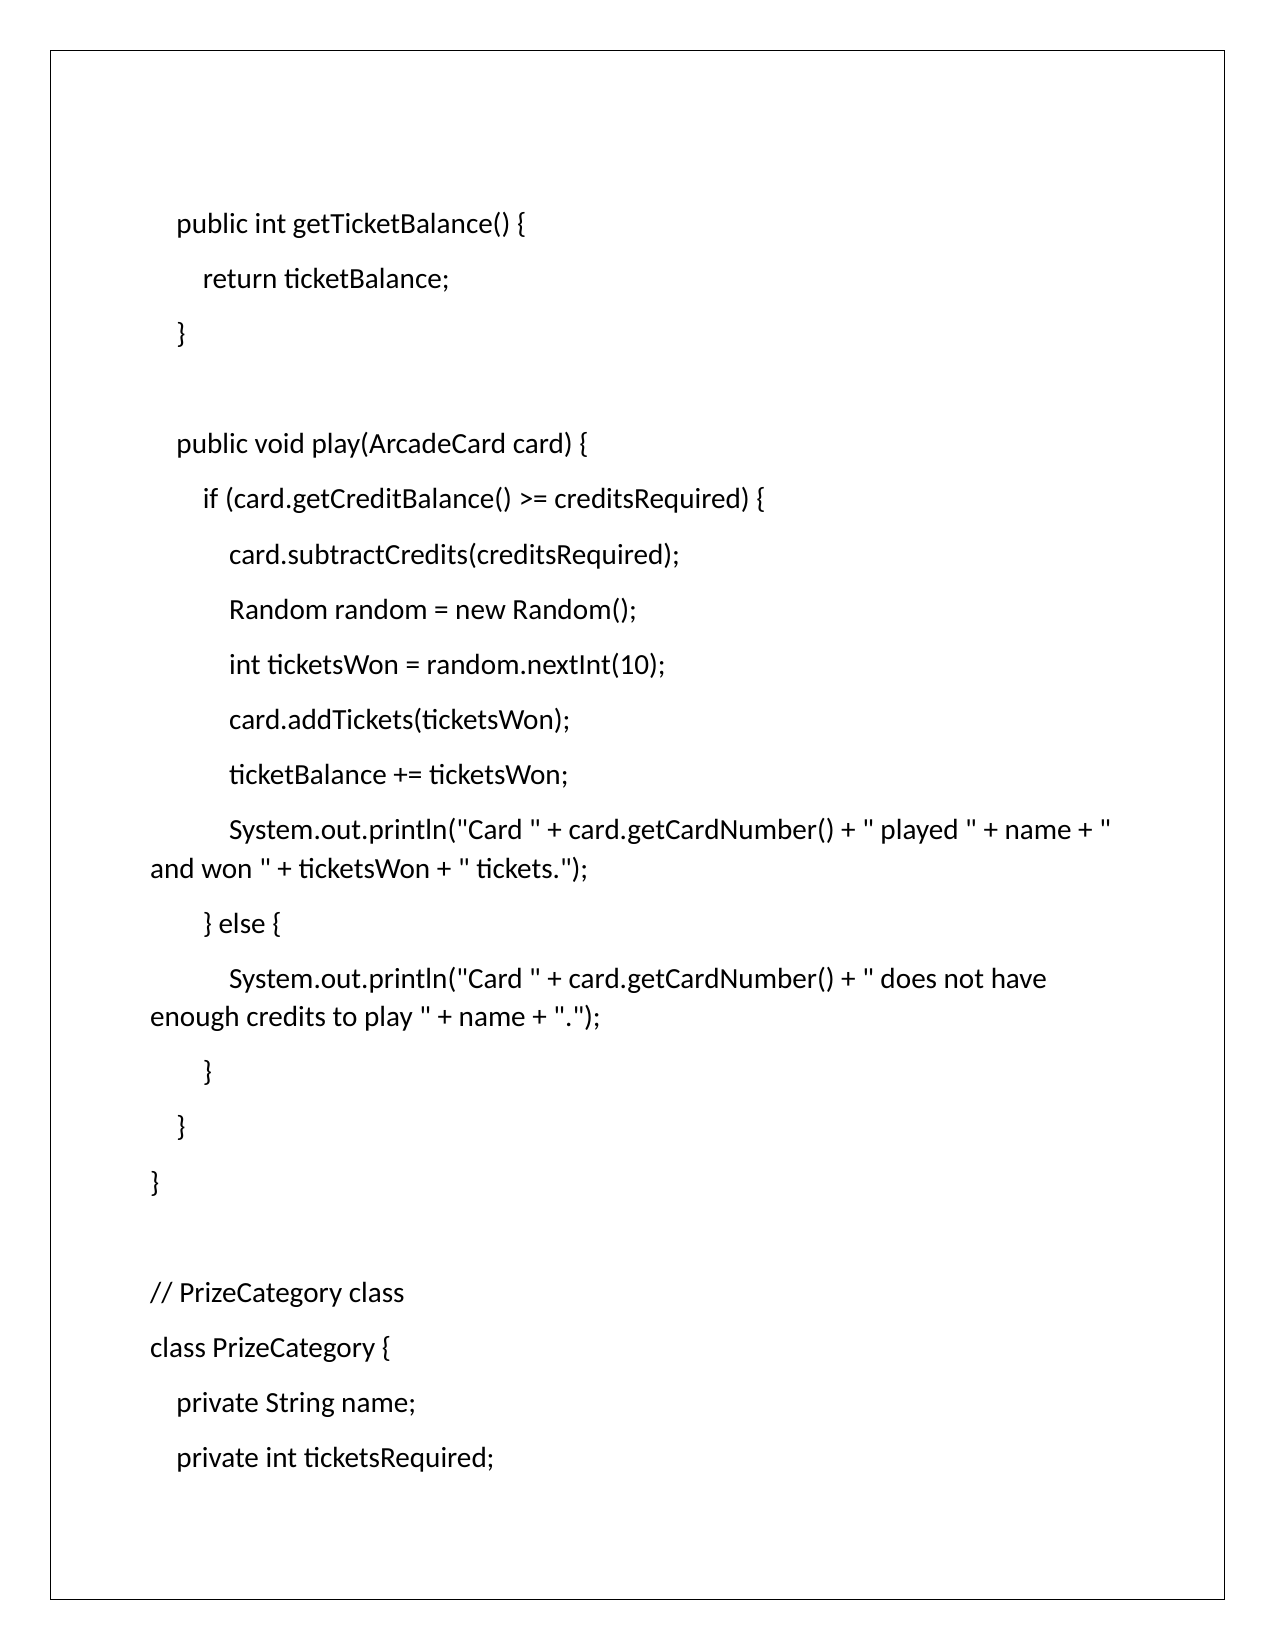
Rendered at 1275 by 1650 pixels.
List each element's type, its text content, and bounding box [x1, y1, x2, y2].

text private int ticketsRequired; [150, 1439, 1125, 1475]
text Random random = new Random(); [150, 591, 1125, 626]
text int ticketsWon = random.nextInt(10); [150, 646, 1125, 682]
text ticketBalance += ticketsWon; [150, 756, 1125, 792]
text card.addTickets(ticketsWon); [150, 701, 1125, 737]
text } [150, 1108, 1125, 1144]
text // PrizeCategory class [150, 1274, 1125, 1309]
text System.out.println("Card " + card.getCardNumber() + " played " + name + " and won " + ticketsWon + " tickets."); [150, 811, 1125, 885]
text } [150, 1164, 1125, 1199]
text private String name; [150, 1384, 1125, 1420]
text class PrizeCategory { [150, 1329, 1125, 1364]
text if (card.getCreditBalance() >= creditsRequired) { [150, 481, 1125, 516]
text } [150, 1053, 1125, 1089]
text return ticketBalance; [150, 260, 1125, 296]
text } [150, 315, 1125, 351]
text card.subtractCredits(creditsRequired); [150, 536, 1125, 571]
text } else { [150, 905, 1125, 940]
text public void play(ArcadeCard card) { [150, 426, 1125, 461]
text public int getTicketBalance() { [150, 205, 1125, 241]
text System.out.println("Card " + card.getCardNumber() + " does not have enough credits to play " + name + "."); [150, 960, 1125, 1034]
